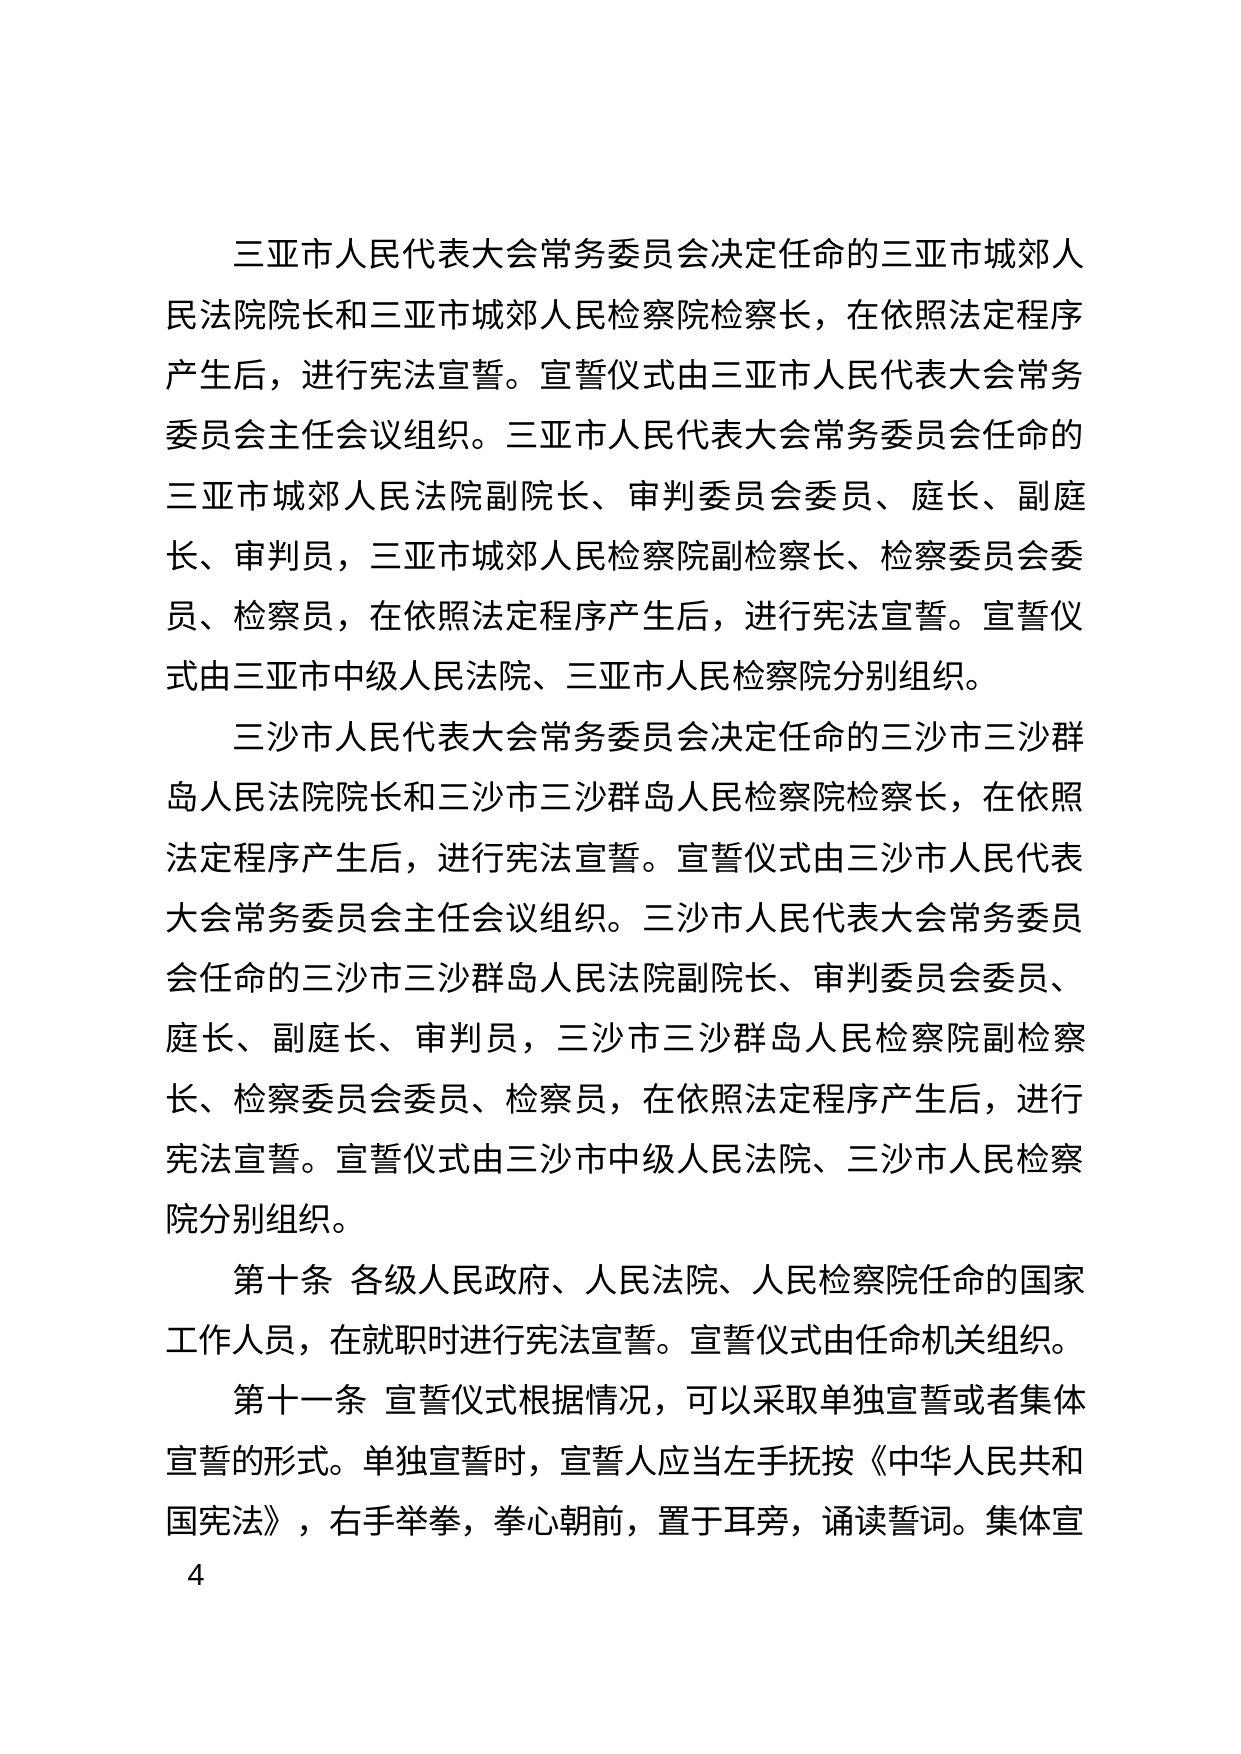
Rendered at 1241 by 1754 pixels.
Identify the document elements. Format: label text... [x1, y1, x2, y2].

text 第十条 各级人民政府、人民法院、人民检察院任命的国家工作人员，在就职时进行宪法宣誓。宣誓仪式由任命机关组织。 [165, 1244, 1087, 1364]
text 三沙市人民代表大会常务委员会决定任命的三沙市三沙群岛人民法院院长和三沙市三沙群岛人民检察院检察长，在依照法定程序产生后，进行宪法宣誓。宣誓仪式由三沙市人民代表大会常务委员会主任会议组织。三沙市人民代表大会常务委员会任命的三沙市三沙群岛人民法院副院长、审判委员会委员、庭长、副庭长、审判员，三沙市三沙群岛人民检察院副检察长、检察委员会委员、检察员，在依照法定程序产生后，进行宪法宣誓。宣誓仪式由三沙市中级人民法院、三沙市人民检察院分别组织。 [165, 701, 1087, 1244]
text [165, 1364, 1087, 1545]
text 三亚市人民代表大会常务委员会决定任命的三亚市城郊人民法院院长和三亚市城郊人民检察院检察长，在依照法定程序产生后，进行宪法宣誓。宣誓仪式由三亚市人民代表大会常务委员会主任会议组织。三亚市人民代表大会常务委员会任命的三亚市城郊人民法院副院长、审判委员会委员、庭长、副庭长、审判员，三亚市城郊人民检察院副检察长、检察委员会委员、检察员，在依照法定程序产生后，进行宪法宣誓。宣誓仪式由三亚市中级人民法院、三亚市人民检察院分别组织。 [165, 218, 1087, 701]
